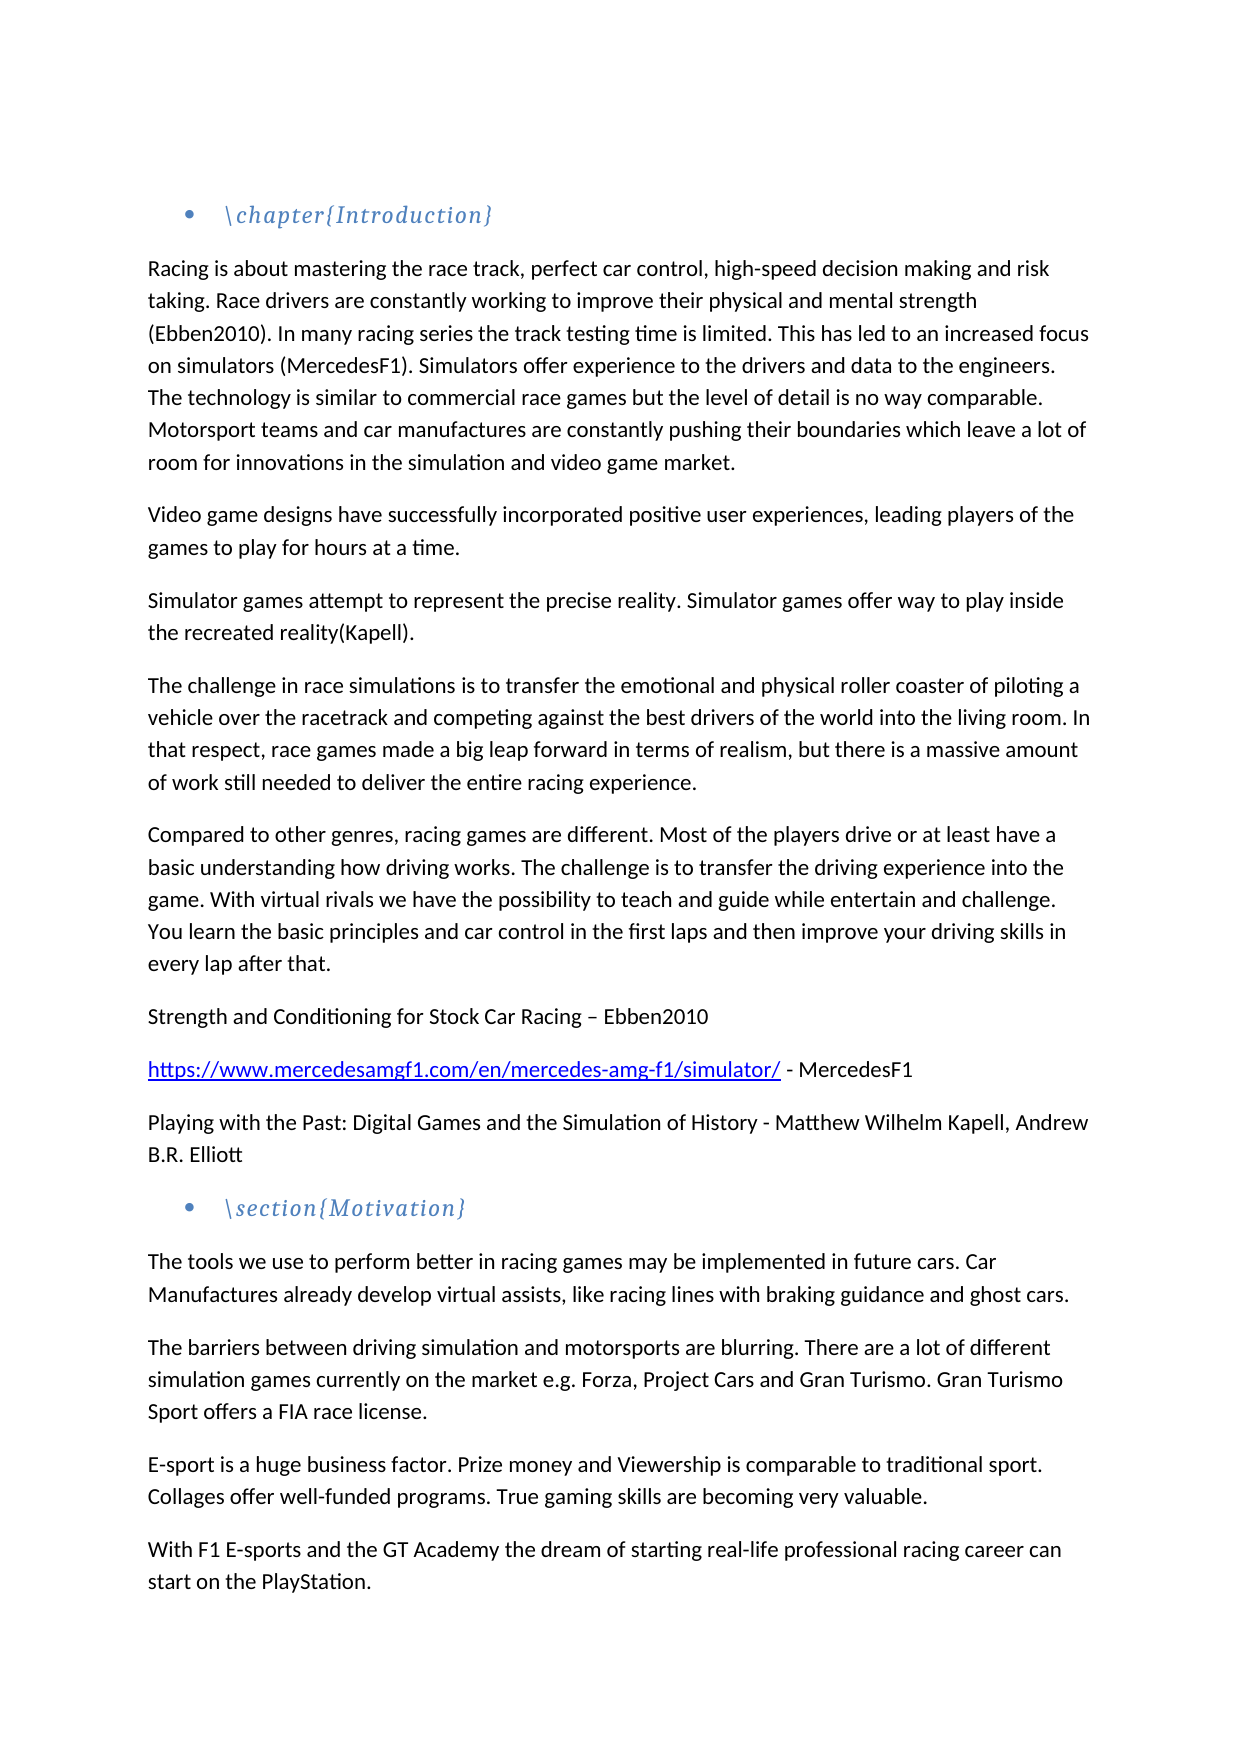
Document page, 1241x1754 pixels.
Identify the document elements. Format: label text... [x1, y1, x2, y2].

text Video game designs have successfully incorporated positive user experiences, leading players of the games to play for hours at a time. [148, 501, 1093, 561]
subtitle \section{Motivation} [185, 1194, 1093, 1222]
text The tools we use to perform better in racing games may be implemented in future cars. Car Manufactures already develop virtual assists, like racing lines with braking guidance and ghost cars. [148, 1247, 1093, 1308]
text https://www.mercedesamgf1.com/en/mercedes-amg-f1/simulator/ - MercedesF1 [148, 1055, 1093, 1083]
text With F1 E-sports and the GT Academy the dream of starting real-life professional racing career can start on the PlayStation. [148, 1535, 1093, 1596]
text The barriers between driving simulation and motorsports are blurring. There are a lot of different simulation games currently on the market e.g. Forza, Project Cars and Gran Turismo. Gran Turismo Sport offers a FIA race license. [148, 1333, 1093, 1425]
text Playing with the Past: Digital Games and the Simulation of History - Matthew Wilhelm Kapell, Andrew B.R. Elliott [148, 1108, 1093, 1169]
text Simulator games attempt to represent the precise reality. Simulator games offer way to play inside the recreated reality(Kapell). [148, 586, 1093, 646]
text Compared to other genres, racing games are different. Most of the players drive or at least have a basic understanding how driving works. The challenge is to transfer the driving experience into the game. With virtual rivals we have the possibility to teach and guide while entertain and challenge. You learn the basic principles and car control in the first laps and then improve your driving skills in every lap after that. [148, 821, 1093, 977]
text Racing is about mastering the race track, perfect car control, high-speed decision making and risk taking. Race drivers are constantly working to improve their physical and mental strength (Ebben2010). In many racing series the track testing time is limited. This has led to an increased focus on simulators (MercedesF1). Simulators offer experience to the drivers and data to the engineers. The technology is similar to commercial race games but the level of detail is no way comparable. Motorsport teams and car manufactures are constantly pushing their boundaries which leave a lot of room for innovations in the simulation and video game market. [148, 254, 1093, 476]
text E-sport is a huge business factor. Prize money and Viewership is comparable to traditional sport. Collages offer well-funded programs. True gaming skills are becoming very valuable. [148, 1450, 1093, 1510]
text Strength and Conditioning for Stock Car Racing – Ebben2010 [148, 1002, 1093, 1030]
subtitle \chapter{Introduction} [185, 201, 1093, 229]
text The challenge in race simulations is to transfer the emotional and physical roller coaster of piloting a vehicle over the racetrack and competing against the best drivers of the world into the living room. In that respect, race games made a big leap forward in terms of realism, but there is a massive amount of work still needed to deliver the entire racing experience. [148, 671, 1093, 796]
